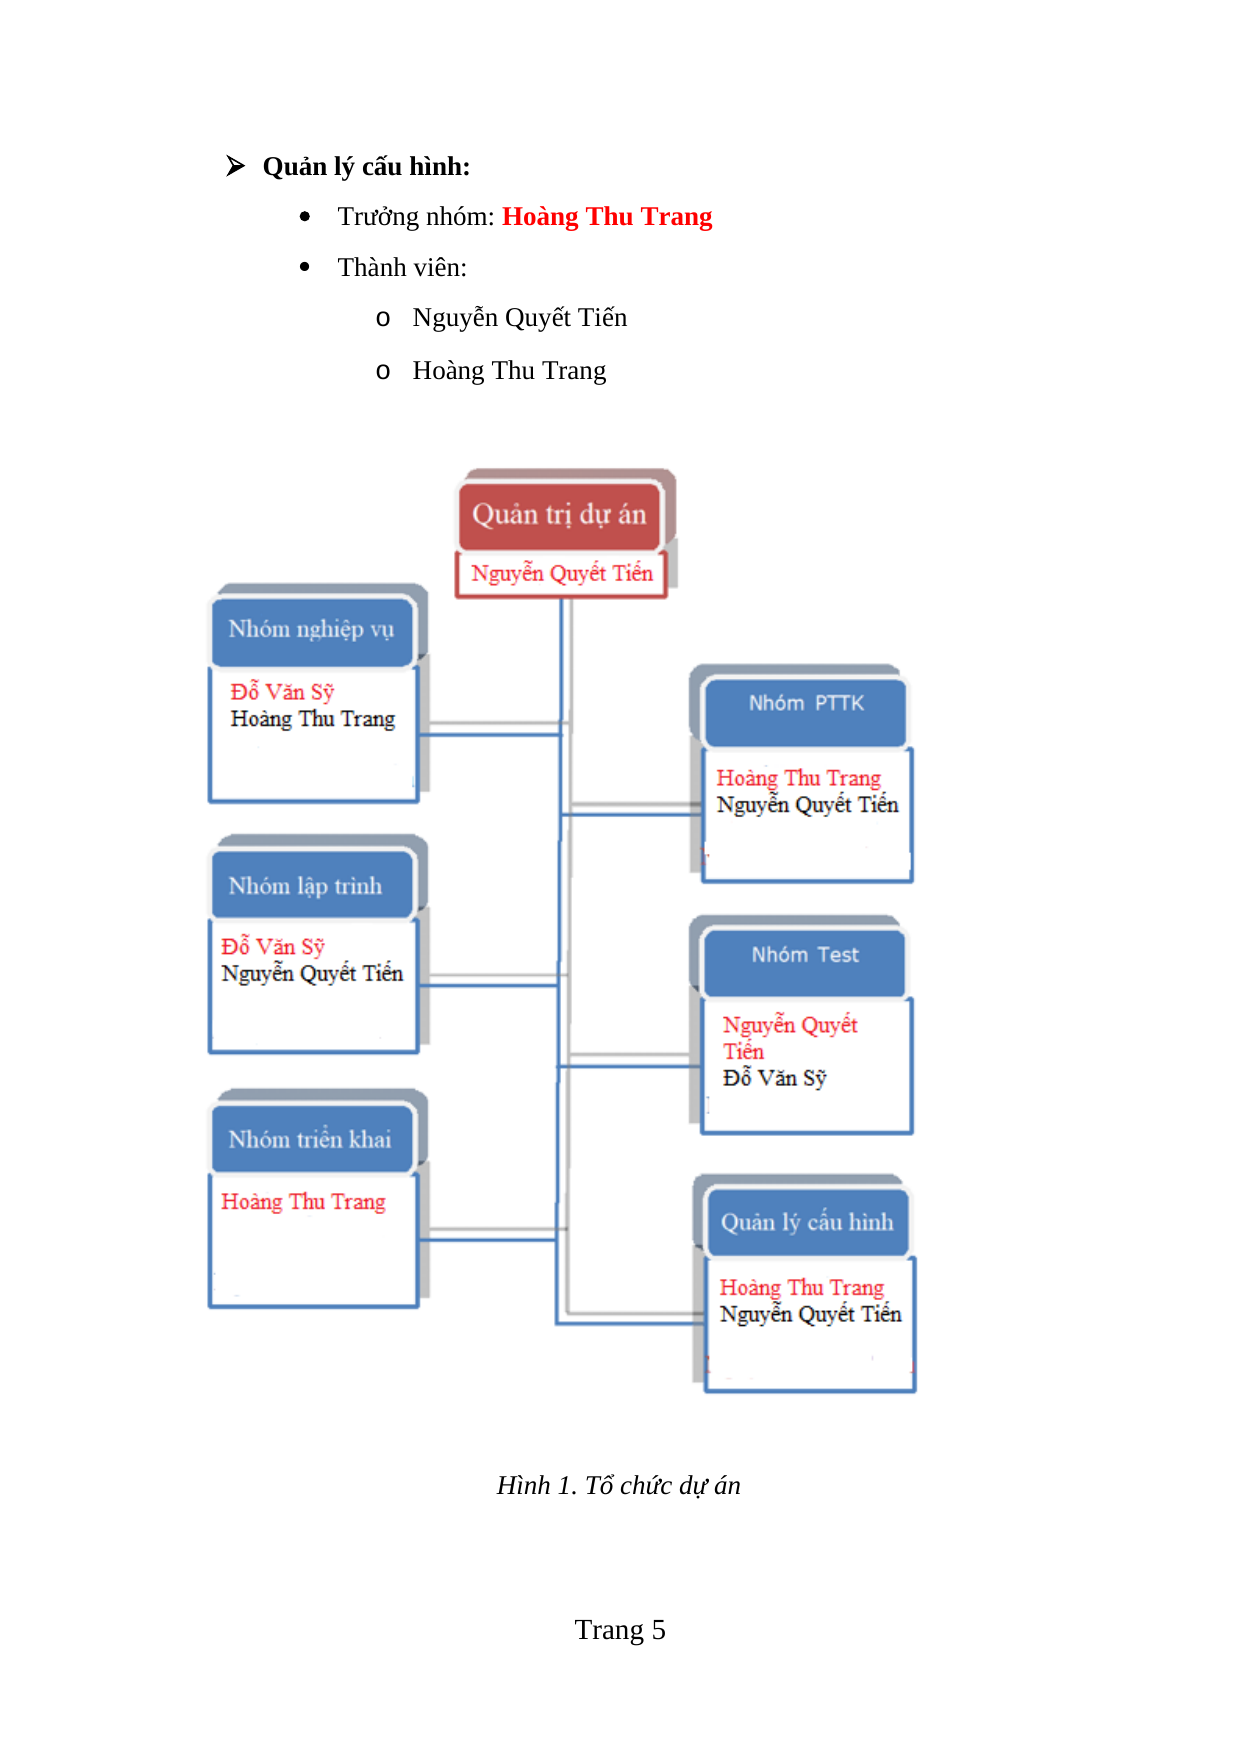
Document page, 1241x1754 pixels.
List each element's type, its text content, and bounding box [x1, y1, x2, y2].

list Thành viên: [300, 251, 1090, 282]
list Quản lý cấu hình: [225, 150, 1090, 181]
list Trưởng nhóm: Hoàng Thu Trang [300, 200, 1090, 232]
picture [150, 406, 972, 1450]
text Hình 1. Tổ chức dự án [150, 1469, 1090, 1500]
list Nguyễn Quyết Tiến [375, 301, 1090, 335]
list Hoàng Thu Trang [375, 354, 1090, 387]
